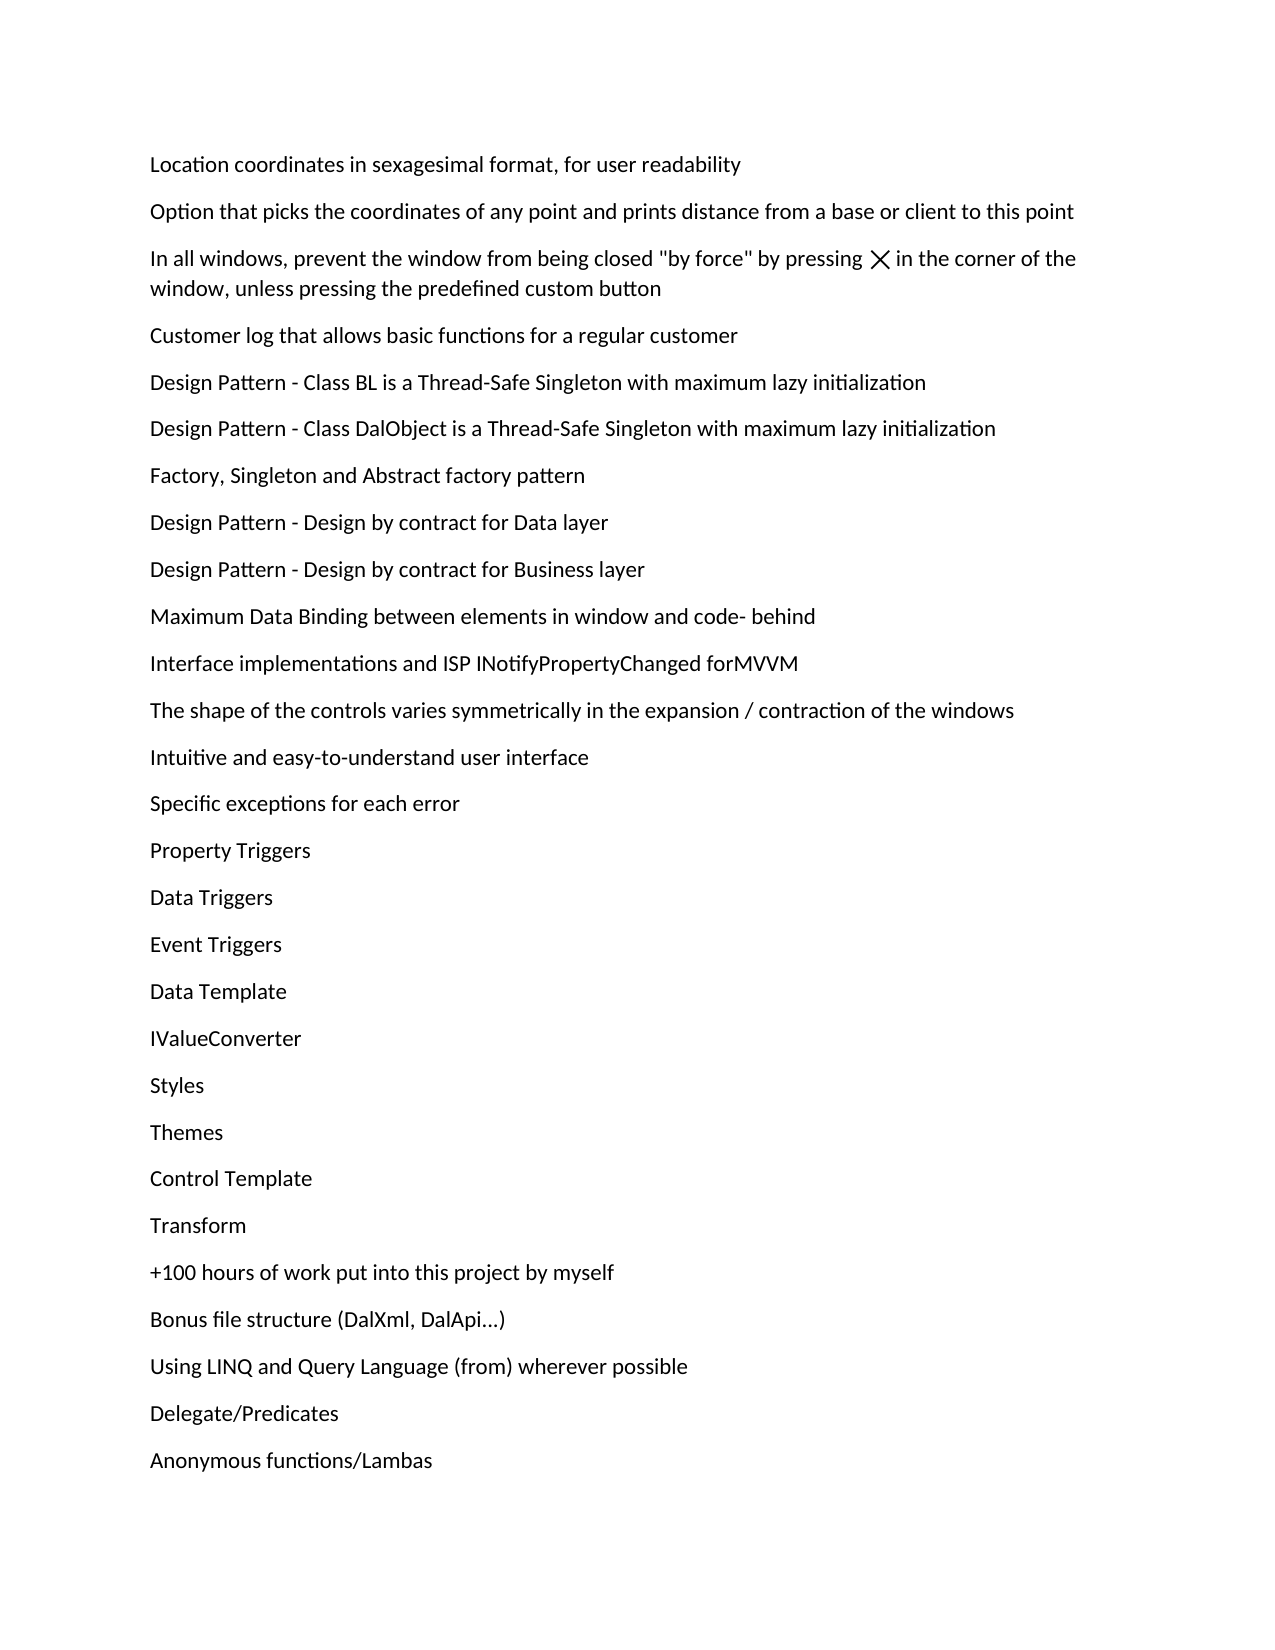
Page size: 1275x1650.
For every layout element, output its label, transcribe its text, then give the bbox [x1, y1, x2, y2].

text Maximum Data Binding between elements in window and code- behind [150, 602, 1125, 630]
text Data Template [150, 977, 1125, 1005]
text Design Pattern - Class DalObject is a Thread-Safe Singleton with maximum lazy initialization [150, 414, 1125, 443]
text Data Triggers [150, 883, 1125, 911]
text Customer log that allows basic functions for a regular customer [150, 321, 1125, 349]
text Control Template [150, 1164, 1125, 1193]
text Styles [150, 1071, 1125, 1099]
text Property Triggers [150, 836, 1125, 864]
text The shape of the controls varies symmetrically in the expansion / contraction of the windows [150, 696, 1125, 724]
text Transform [150, 1211, 1125, 1239]
text Delegate/Predicates [150, 1399, 1125, 1427]
text Design Pattern - Design by contract for Data layer [150, 508, 1125, 536]
text Factory, Singleton and Abstract factory pattern [150, 461, 1125, 489]
text +100 hours of work put into this project by myself [150, 1258, 1125, 1286]
text In all windows, prevent the window from being closed "by force" by pressing ⨉ in the corner of the window, unless pressing the predefined custom button [150, 244, 1125, 302]
text Design Pattern - Design by contract for Business layer [150, 555, 1125, 583]
text Specific exceptions for each error [150, 789, 1125, 818]
text Themes [150, 1118, 1125, 1146]
text Bonus file structure (DalXml, DalApi...) [150, 1305, 1125, 1333]
text Event Triggers [150, 930, 1125, 958]
text Using LINQ and Query Language (from) wherever possible [150, 1352, 1125, 1380]
text Anonymous functions/Lambas [150, 1446, 1125, 1474]
text Intuitive and easy-to-understand user interface [150, 743, 1125, 771]
text Design Pattern - Class BL is a Thread-Safe Singleton with maximum lazy initialization [150, 368, 1125, 396]
text IValueConverter [150, 1024, 1125, 1052]
text Interface implementations and ISP INotifyPropertyChanged forMVVM [150, 649, 1125, 677]
text Option that picks the coordinates of any point and prints distance from a base or client to this point [150, 197, 1125, 225]
text Location coordinates in sexagesimal format, for user readability [150, 150, 1125, 178]
